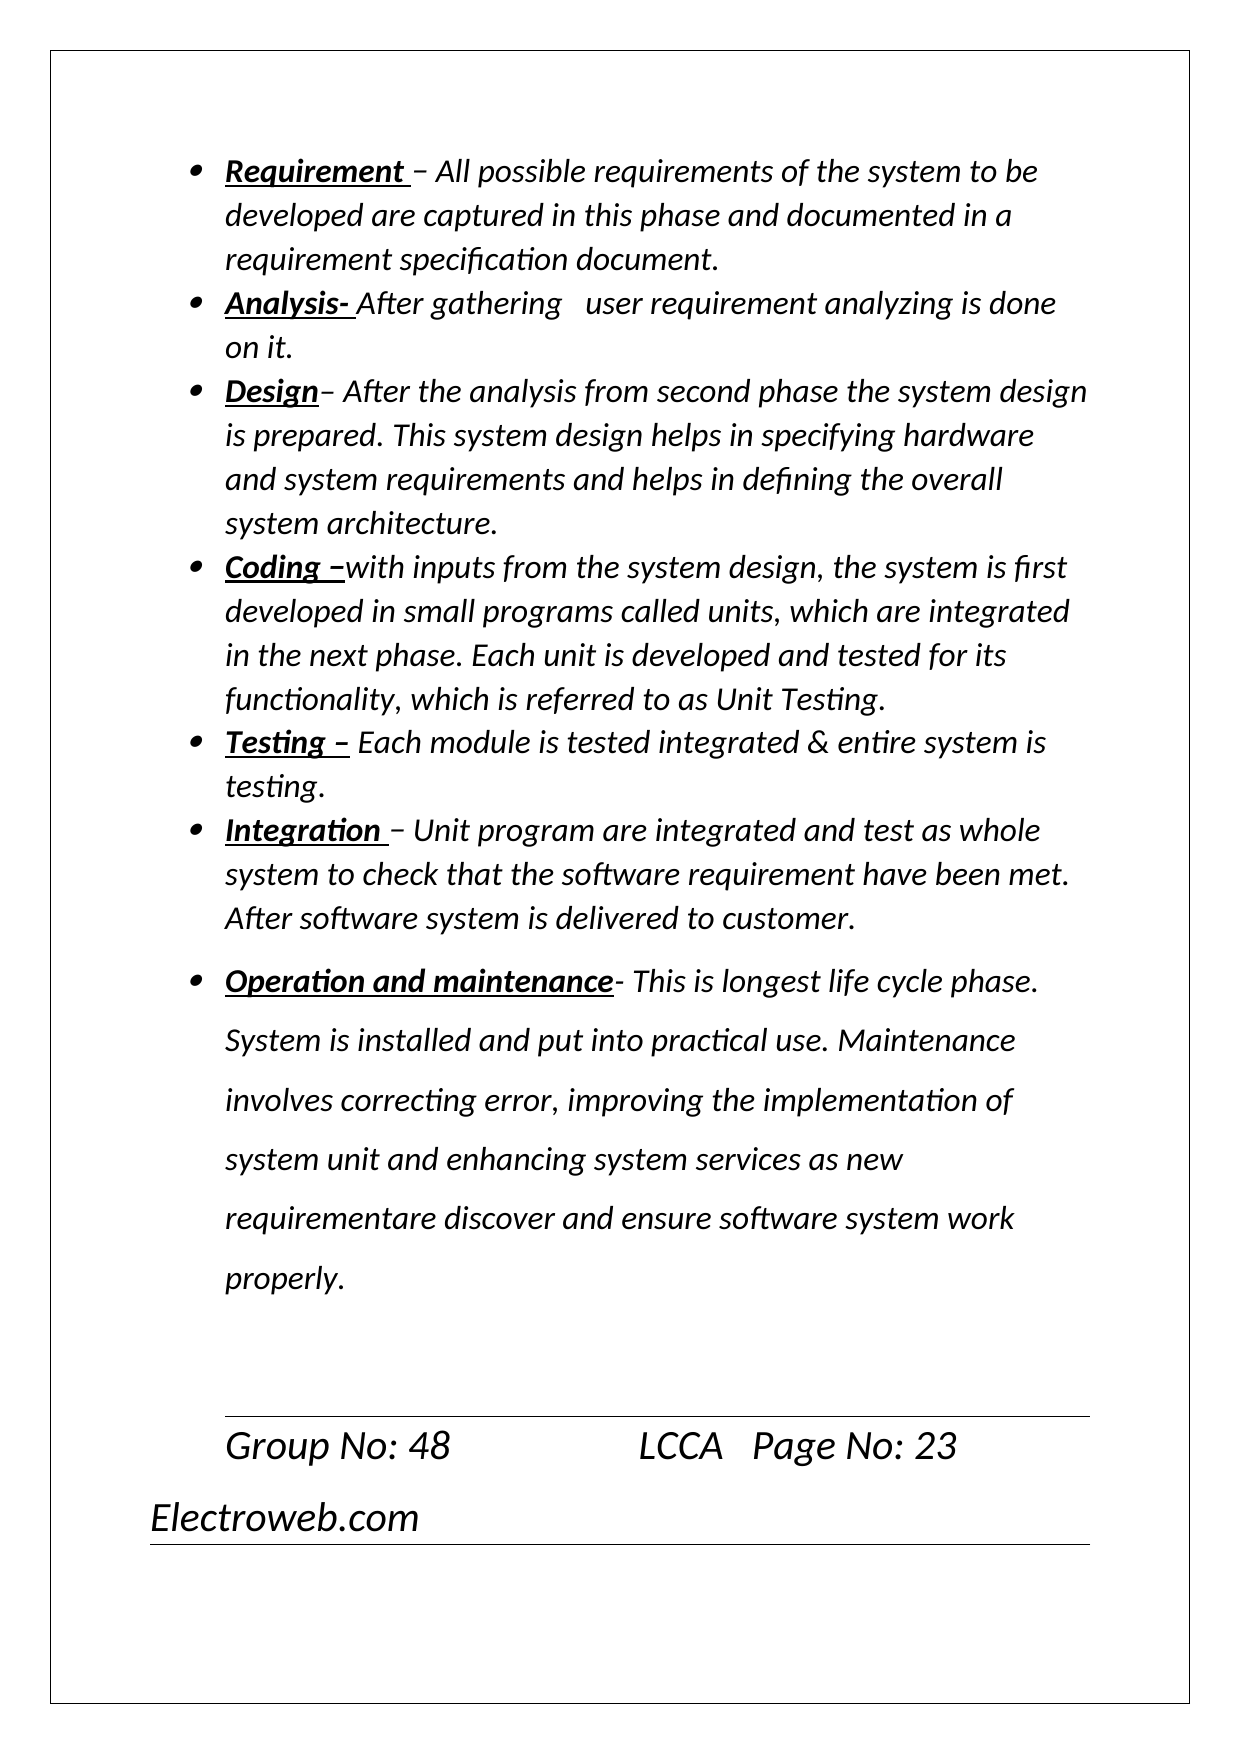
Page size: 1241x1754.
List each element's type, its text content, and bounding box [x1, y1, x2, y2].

list Design– After the analysis from second phase the system design is prepared. This system design helps in specifying hardware and system requirements and helps in defining the overall system architecture. [187, 370, 1090, 542]
list Coding −with inputs from the system design, the system is first developed in small programs called units, which are integrated in the next phase. Each unit is developed and tested for its functionality, which is referred to as Unit Testing. [187, 546, 1090, 718]
list Requirement − All possible requirements of the system to be developed are captured in this phase and documented in a requirement specification document. [187, 150, 1090, 279]
list Testing – Each module is tested integrated & entire system is testing. [187, 721, 1090, 806]
list Operation and maintenance- This is longest life cycle phase. System is installed and put into practical use. Maintenance involves correcting error, improving the implementation of system unit and enhancing system services as new requirementare discover and ensure software system work properly. [187, 941, 1090, 1297]
list Group No: 48 LCCA Page No: 23 [225, 1417, 1090, 1470]
list Integration − Unit program are integrated and test as whole system to check that the software requirement have been met. After software system is delivered to customer. [187, 809, 1090, 938]
list Analysis- After gathering user requirement analyzing is done on it. [187, 282, 1090, 367]
text Electroweb.com [150, 1491, 1090, 1544]
